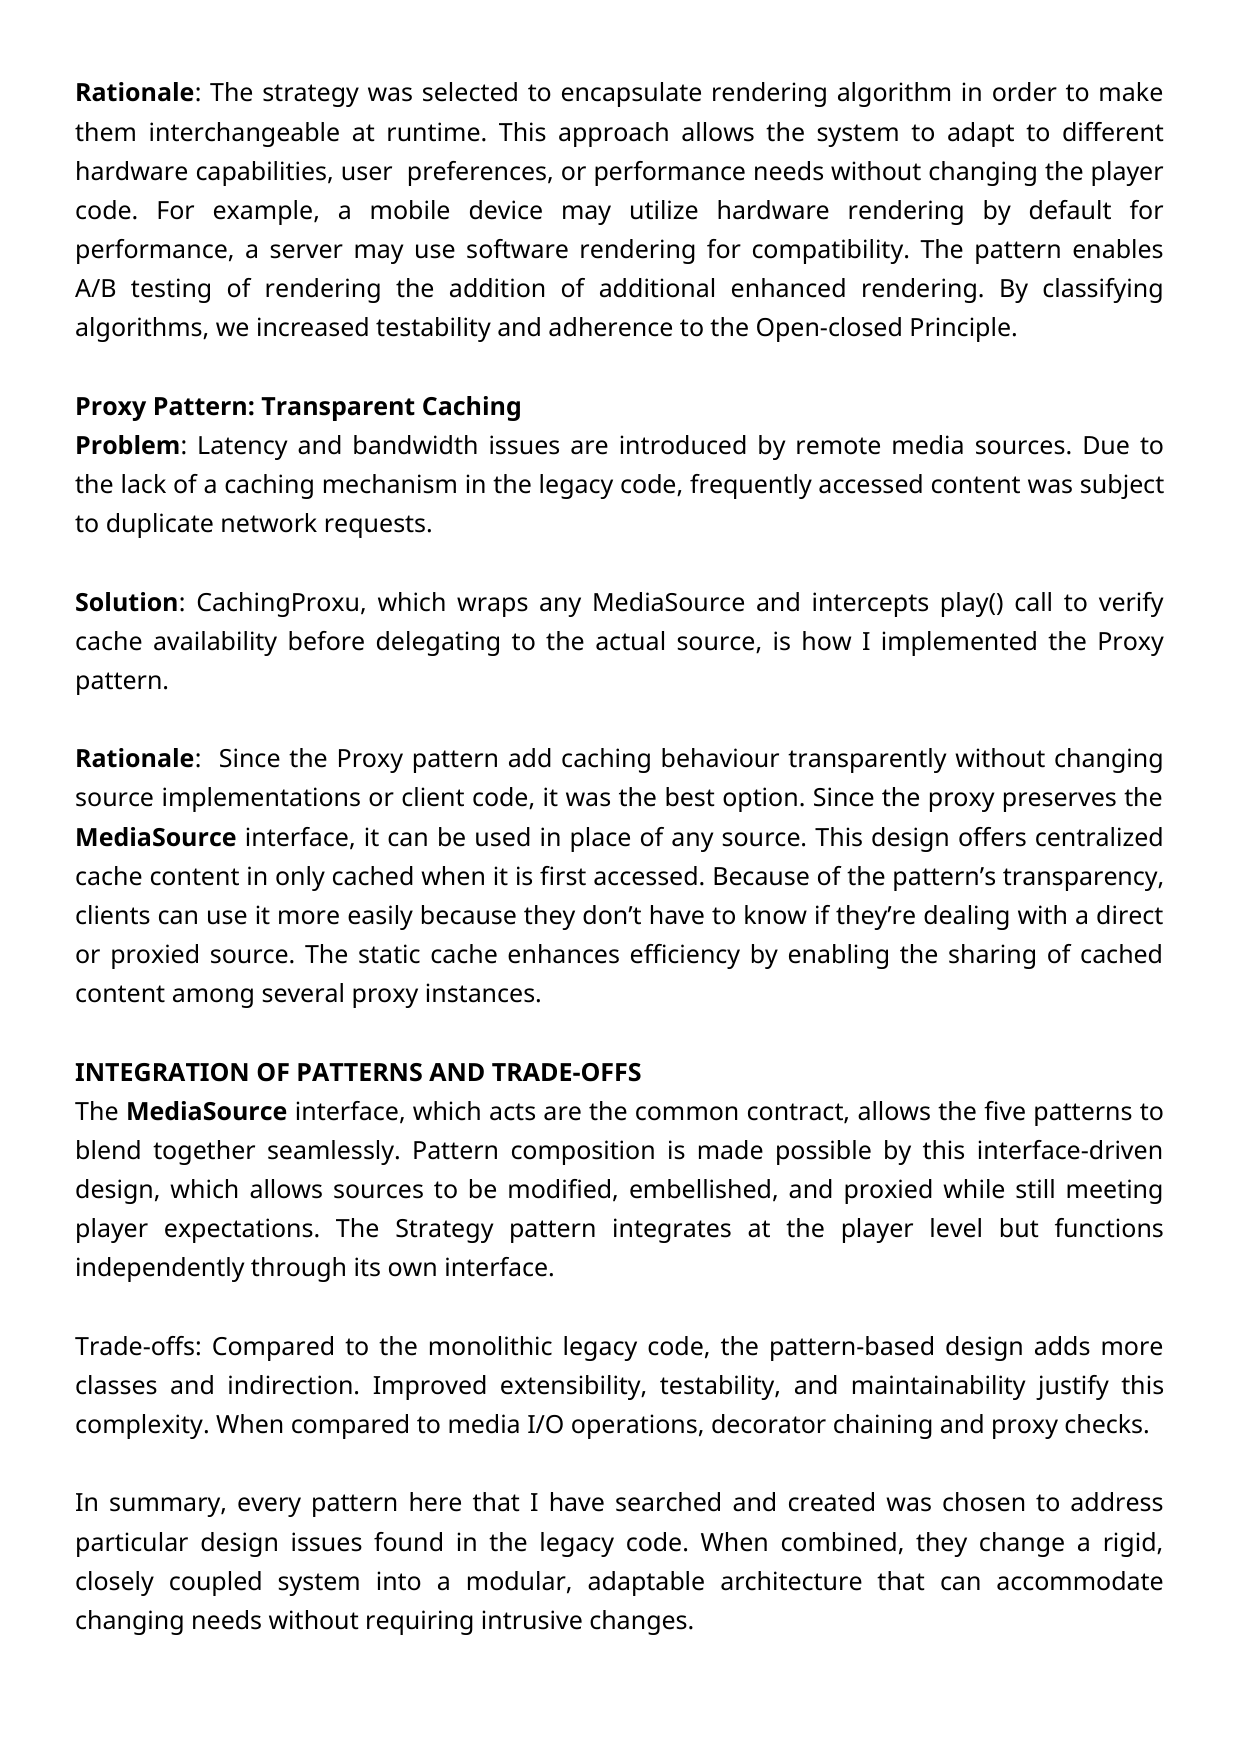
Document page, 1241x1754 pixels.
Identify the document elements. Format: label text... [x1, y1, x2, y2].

text In summary, every pattern here that I have searched and created was chosen to address particular design issues found in the legacy code. When combined, they change a rigid, closely coupled system into a modular, adaptable architecture that can accommodate changing needs without requiring intrusive changes. [75, 1485, 1165, 1637]
text Rationale: The strategy was selected to encapsulate rendering algorithm in order to make them interchangeable at runtime. This approach allows the system to adapt to different hardware capabilities, user preferences, or performance needs without changing the player code. For example, a mobile device may utilize hardware rendering by default for performance, a server may use software rendering for compatibility. The pattern enables A/B testing of rendering the addition of additional enhanced rendering. By classifying algorithms, we increased testability and adherence to the Open-closed Principle. [75, 75, 1165, 344]
text INTEGRATION OF PATTERNS AND TRADE-OFFS [75, 1054, 1165, 1088]
text The MediaSource interface, which acts are the common contract, allows the five patterns to blend together seamlessly. Pattern composition is made possible by this interface-driven design, which allows sources to be modified, embellished, and proxied while still meeting player expectations. The Strategy pattern integrates at the player level but functions independently through its own interface. [75, 1093, 1165, 1284]
text Trade-offs: Compared to the monolithic legacy code, the pattern-based design adds more classes and indirection. Improved extensibility, testability, and maintainability justify this complexity. When compared to media I/O operations, decorator chaining and proxy checks. [75, 1328, 1165, 1441]
text Solution: CachingProxu, which wraps any MediaSource and intercepts play() call to verify cache availability before delegating to the actual source, is how I implemented the Proxy pattern. [75, 584, 1165, 697]
text Rationale: Since the Proxy pattern add caching behaviour transparently without changing source implementations or client code, it was the best option. Since the proxy preserves the MediaSource interface, it can be used in place of any source. This design offers centralized cache content in only cached when it is first accessed. Because of the pattern’s transparency, clients can use it more easily because they don’t have to know if they’re dealing with a direct or proxied source. The static cache enhances efficiency by enabling the sharing of cached content among several proxy instances. [75, 741, 1165, 1010]
text Proxy Pattern: Transparent Caching [75, 388, 1165, 422]
text Problem: Latency and bandwidth issues are introduced by remote media sources. Due to the lack of a caching mechanism in the legacy code, frequently accessed content was subject to duplicate network requests. [75, 427, 1165, 540]
